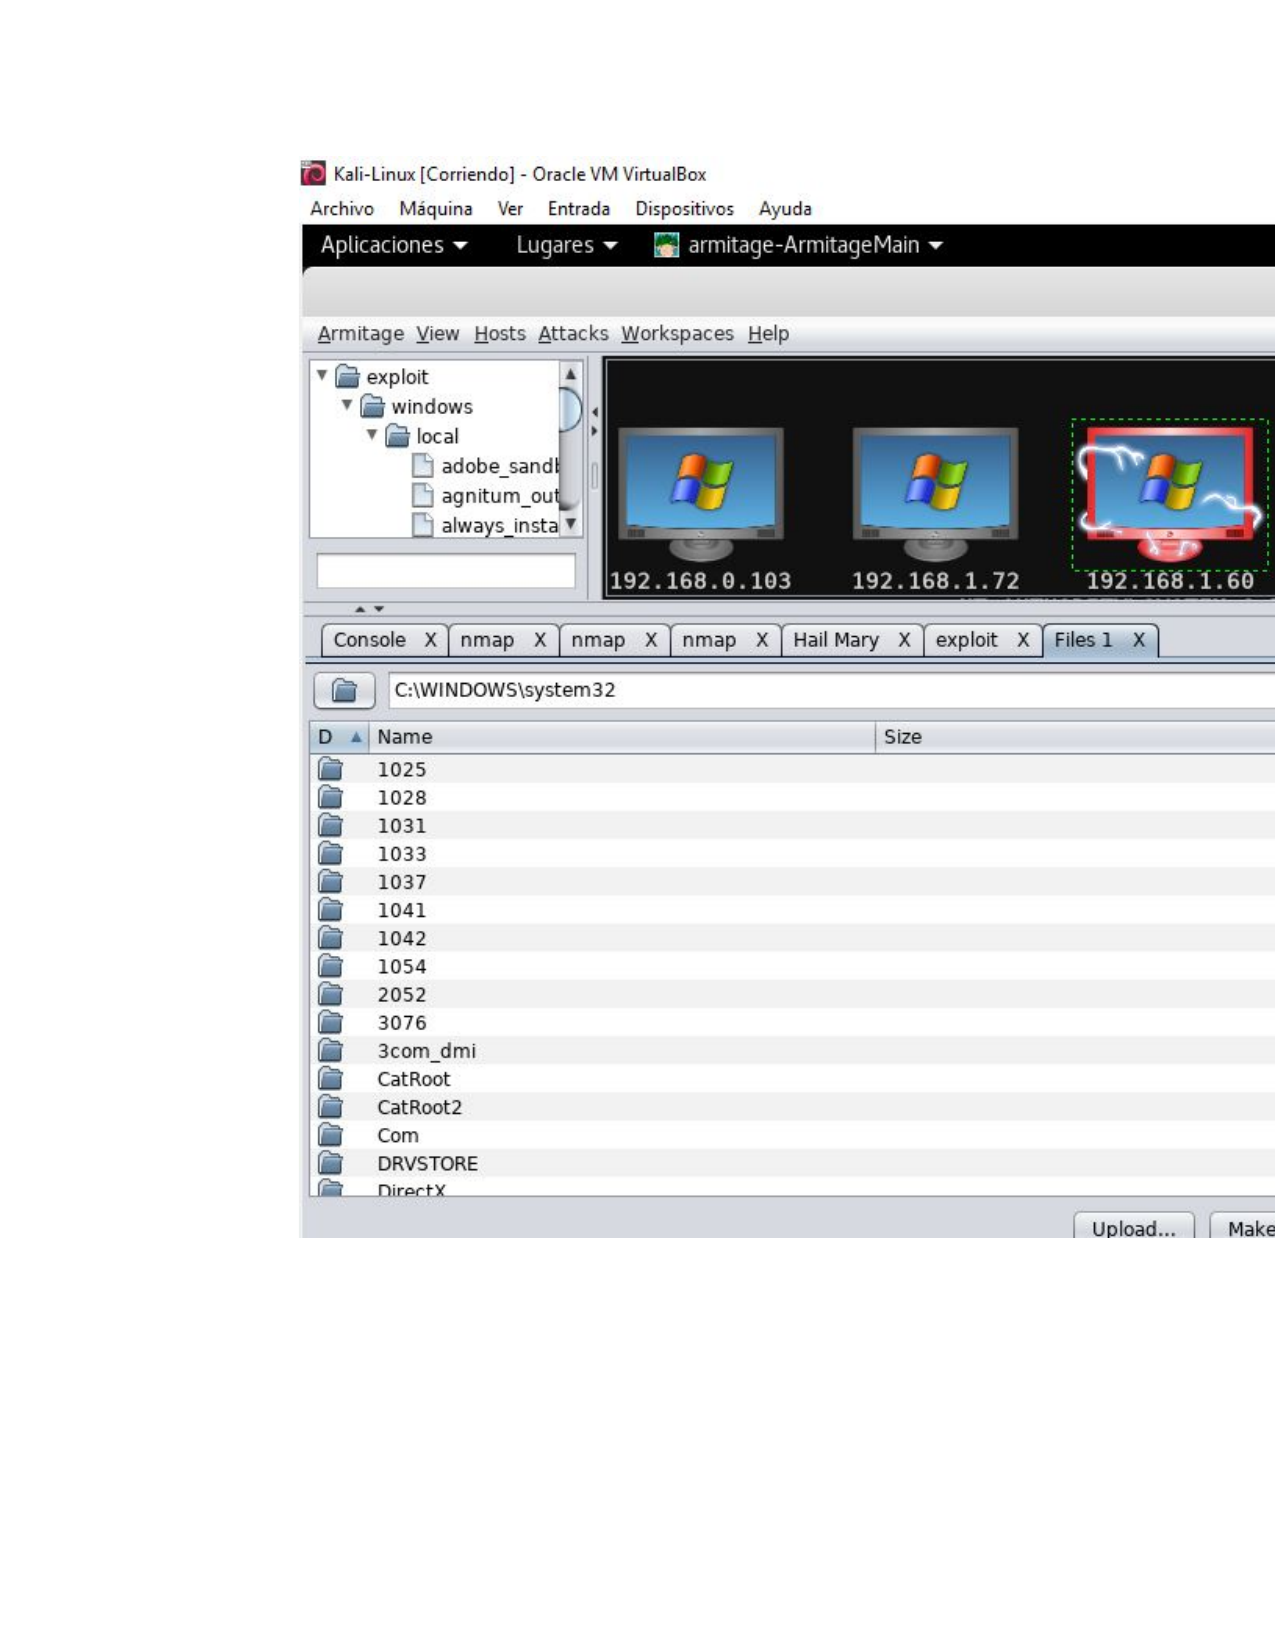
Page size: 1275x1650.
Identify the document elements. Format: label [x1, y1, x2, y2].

picture [298, 156, 1275, 1238]
